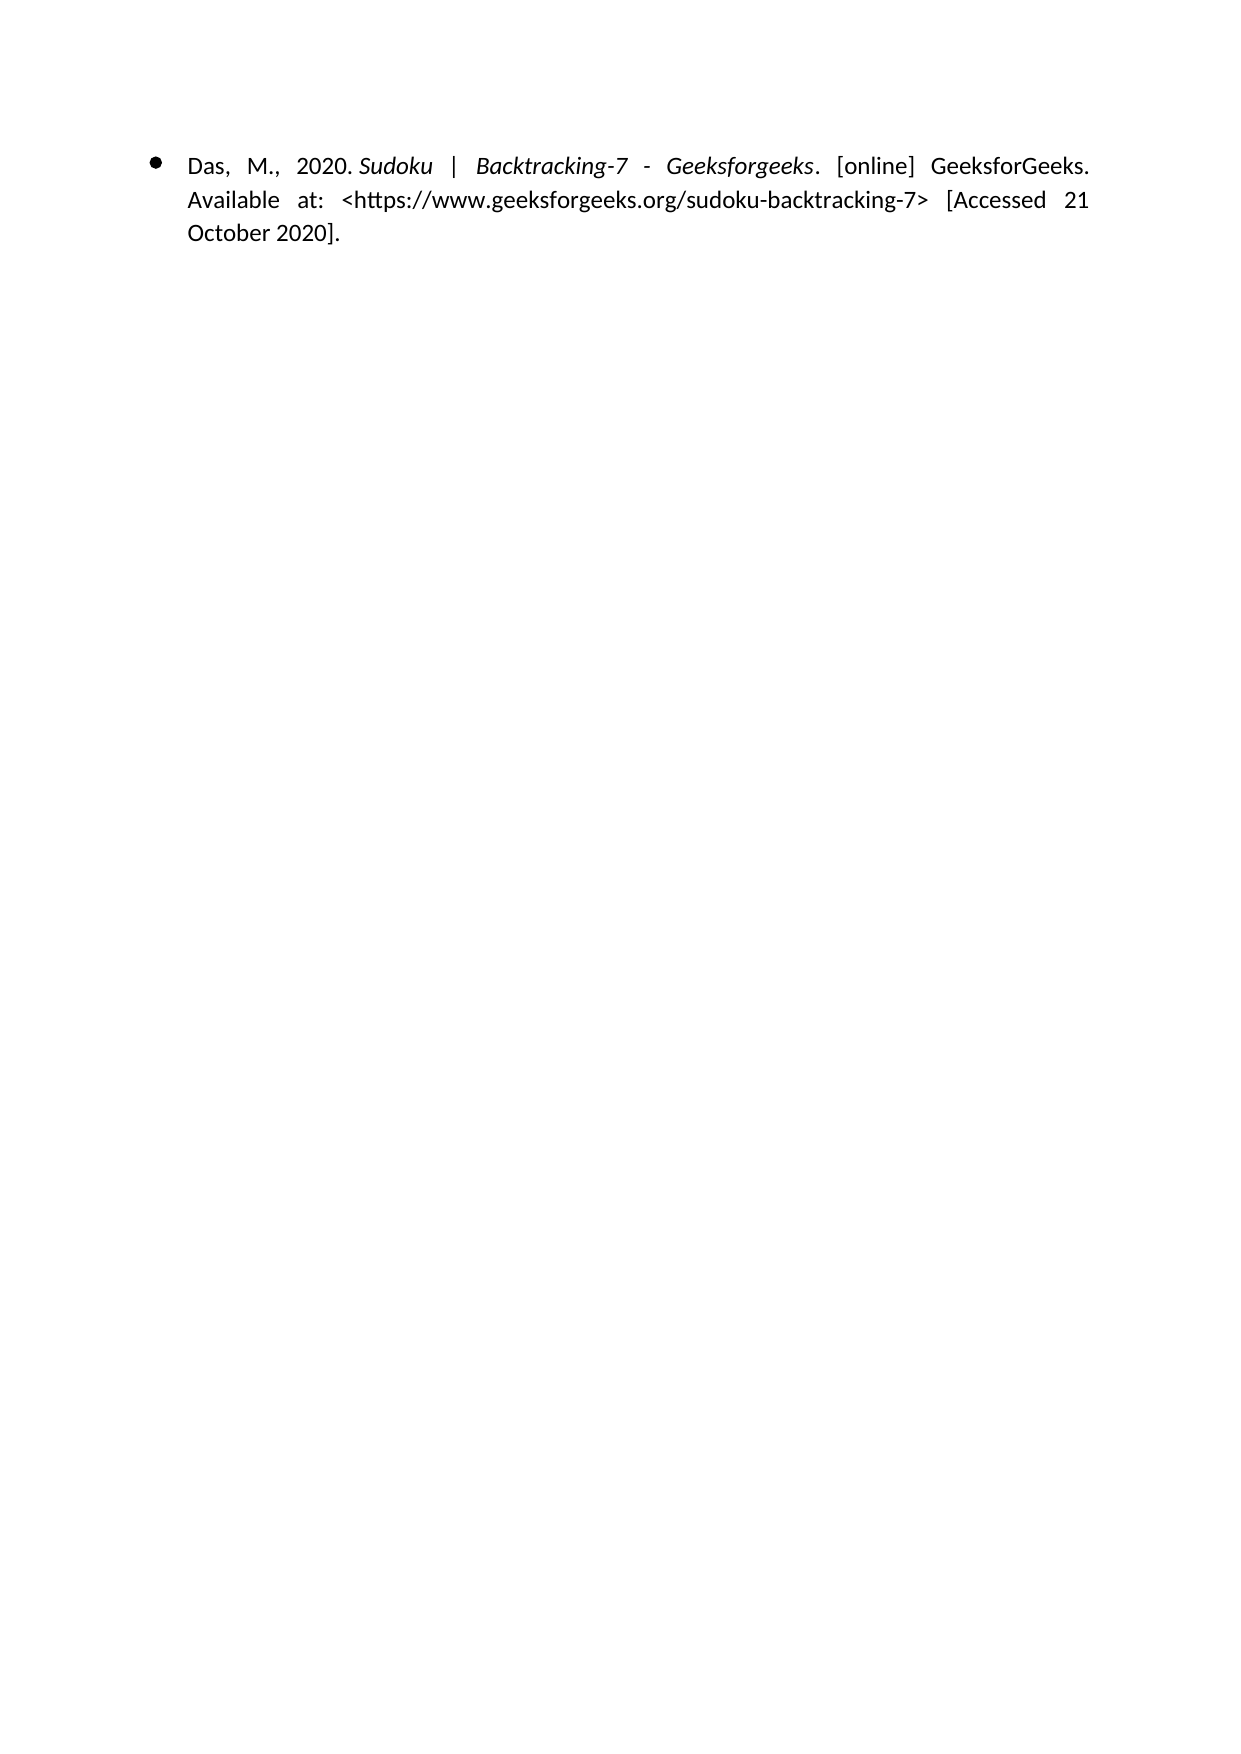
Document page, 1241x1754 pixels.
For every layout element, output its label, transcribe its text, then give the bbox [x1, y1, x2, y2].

list Das, M., 2020. Sudoku | Backtracking-7 - Geeksforgeeks. [online] GeeksforGeeks. Available at: <https://www.geeksforgeeks.org/sudoku-backtracking-7> [Accessed 21 October 2020]. [150, 150, 1090, 247]
